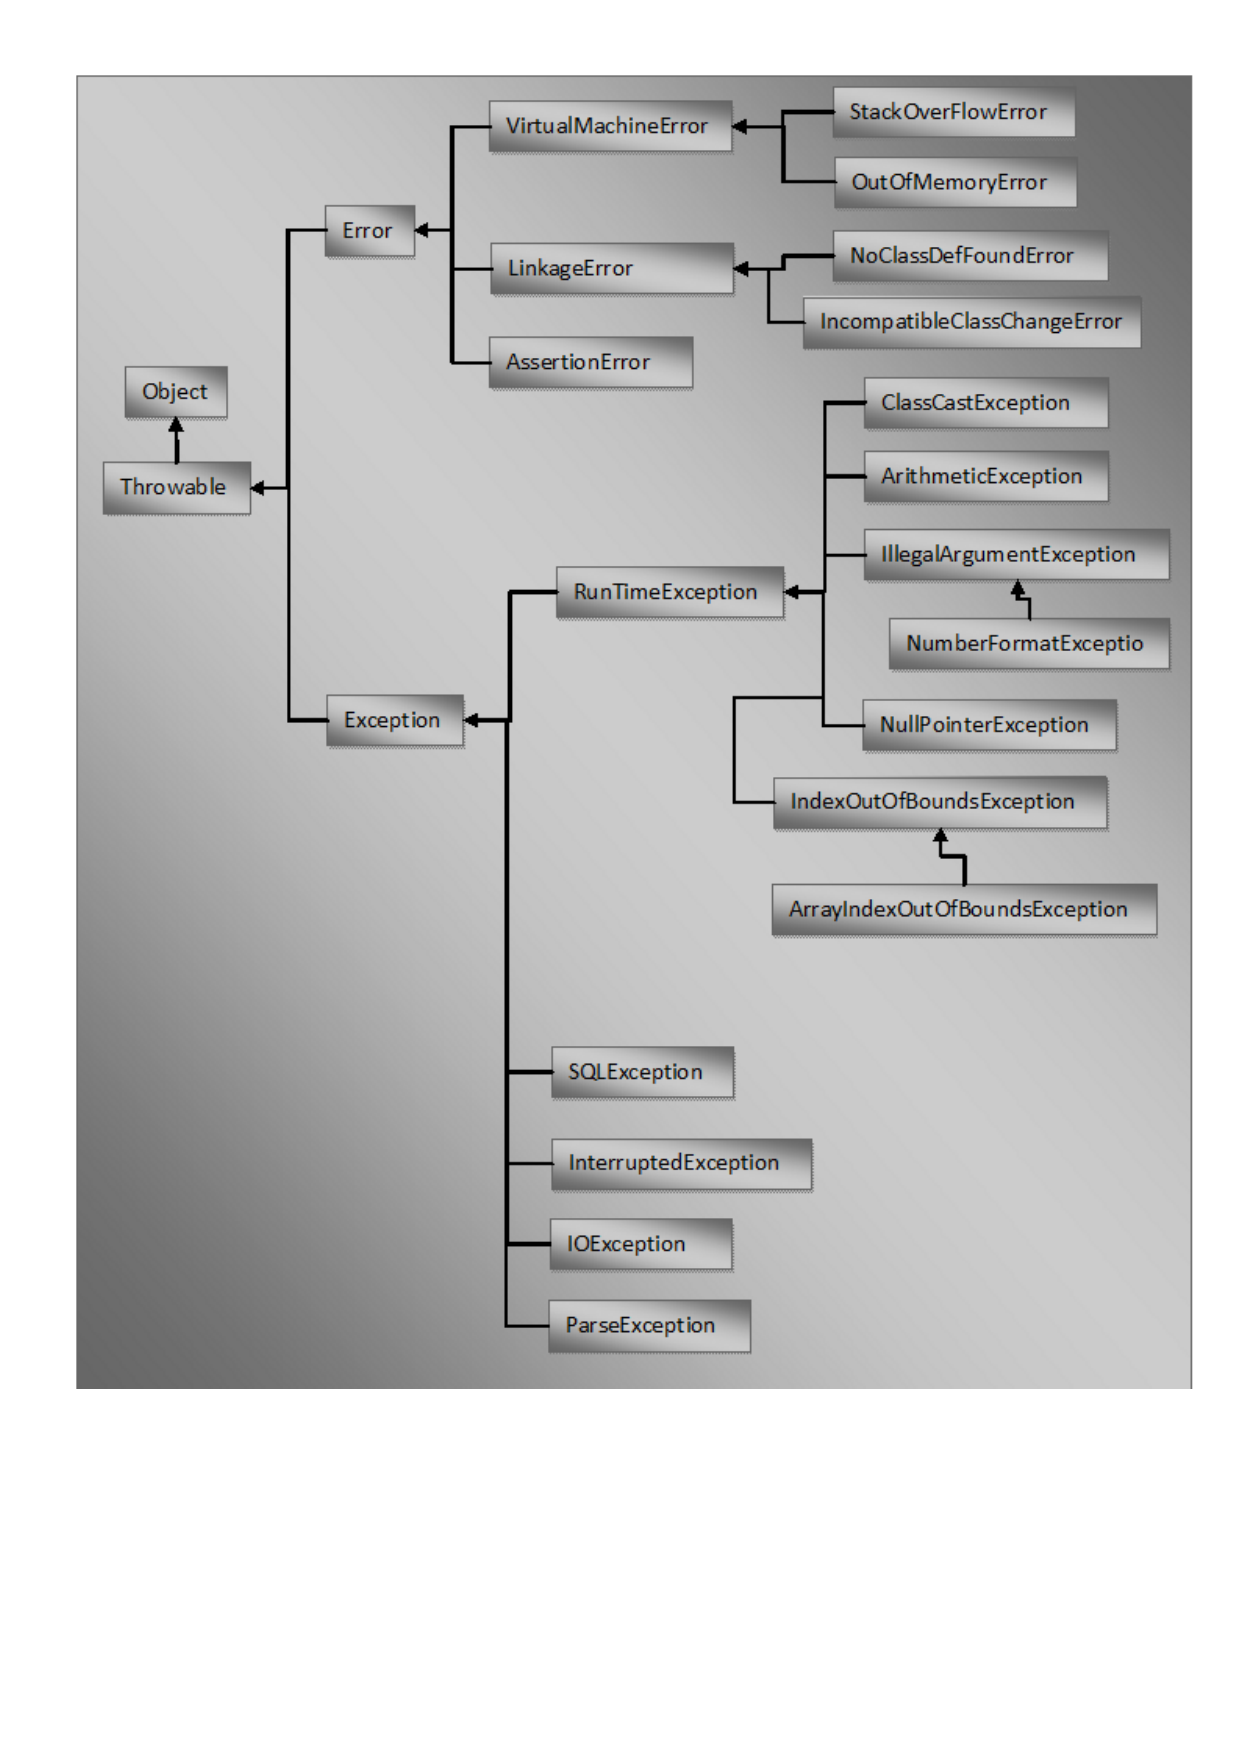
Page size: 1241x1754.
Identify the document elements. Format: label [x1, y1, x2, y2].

picture [75, 75, 1194, 1389]
